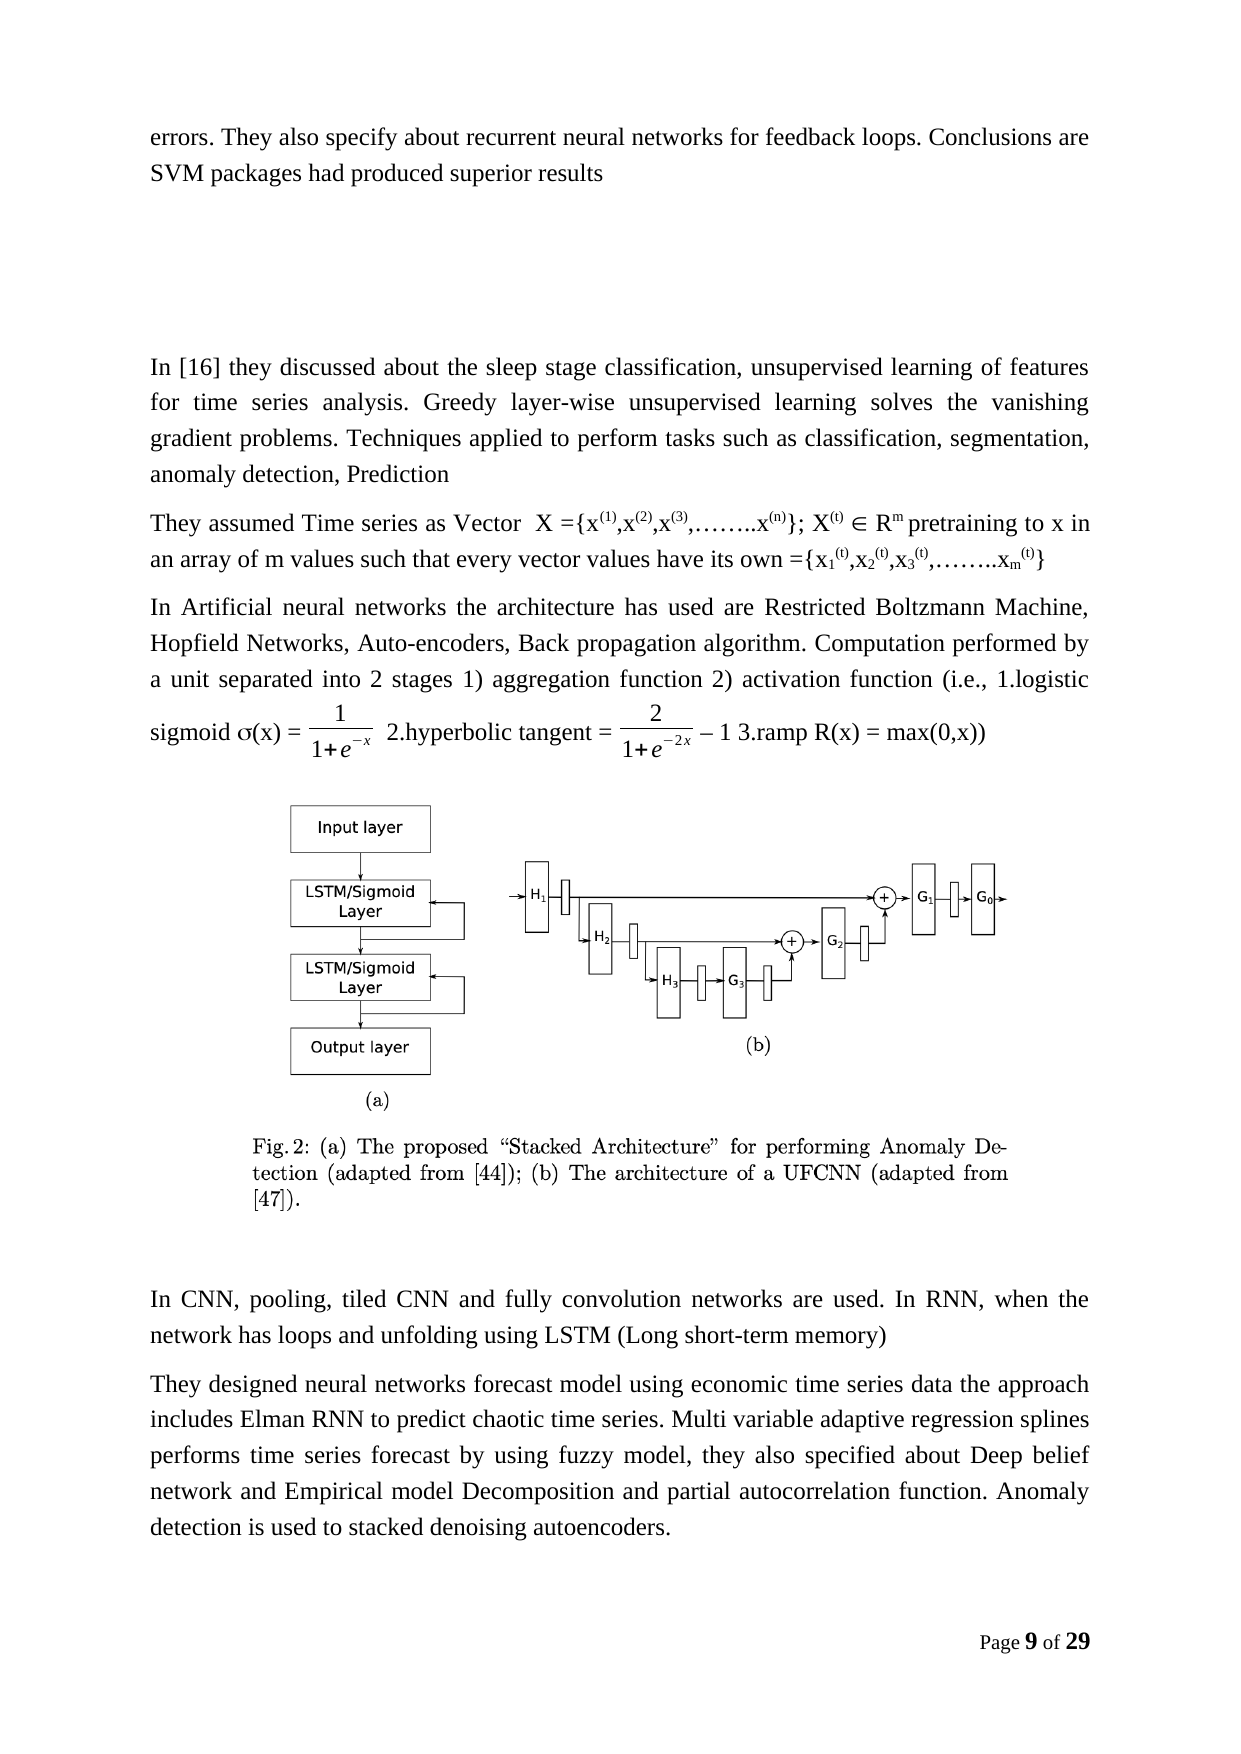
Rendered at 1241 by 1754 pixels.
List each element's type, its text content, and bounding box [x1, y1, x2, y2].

text In CNN, pooling, tiled CNN and fully convolution networks are used. In RNN, when the network has loops and unfolding using LSTM (Long short-term memory) [150, 1284, 1090, 1349]
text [150, 122, 1090, 187]
text They assumed Time series as Vector X ={x(1),x(2),x(3),……..x(n)}; X(t) Rm pretraining to x in an array of m values such that every vector values have its own ={x1(t),x2(t),x3(t),……..xm(t)} [150, 508, 1090, 572]
text In Artificial neural networks the architecture has used are Restricted Boltzmann Machine, Hopfield Networks, Auto-encoders, Back propagation algorithm. Computation performed by a unit separated into 2 stages 1) aggregation function 2) activation function (i.e., 1.logistic sigmoid (x) = 2.hyperbolic tangent = – 1 3.ramp R(x) = max(0,x)) [150, 592, 1090, 762]
text They designed neural networks forecast model using economic time series data the approach includes Elman RNN to predict chaotic time series. Multi variable adaptive regression splines performs time series forecast by using fuzzy model, they also specified about Deep belief network and Empirical model Decomposition and partial autocorrelation function. Anomaly detection is used to stacked denoising autoencoders. [150, 1369, 1090, 1541]
picture [150, 782, 1091, 1265]
text In [16] they discussed about the sleep stage classification, unsupervised learning of features for time series analysis. Greedy layer-wise unsupervised learning solves the vanishing gradient problems. Techniques applied to perform tasks such as classification, segmentation, anomaly detection, Prediction [150, 352, 1090, 488]
